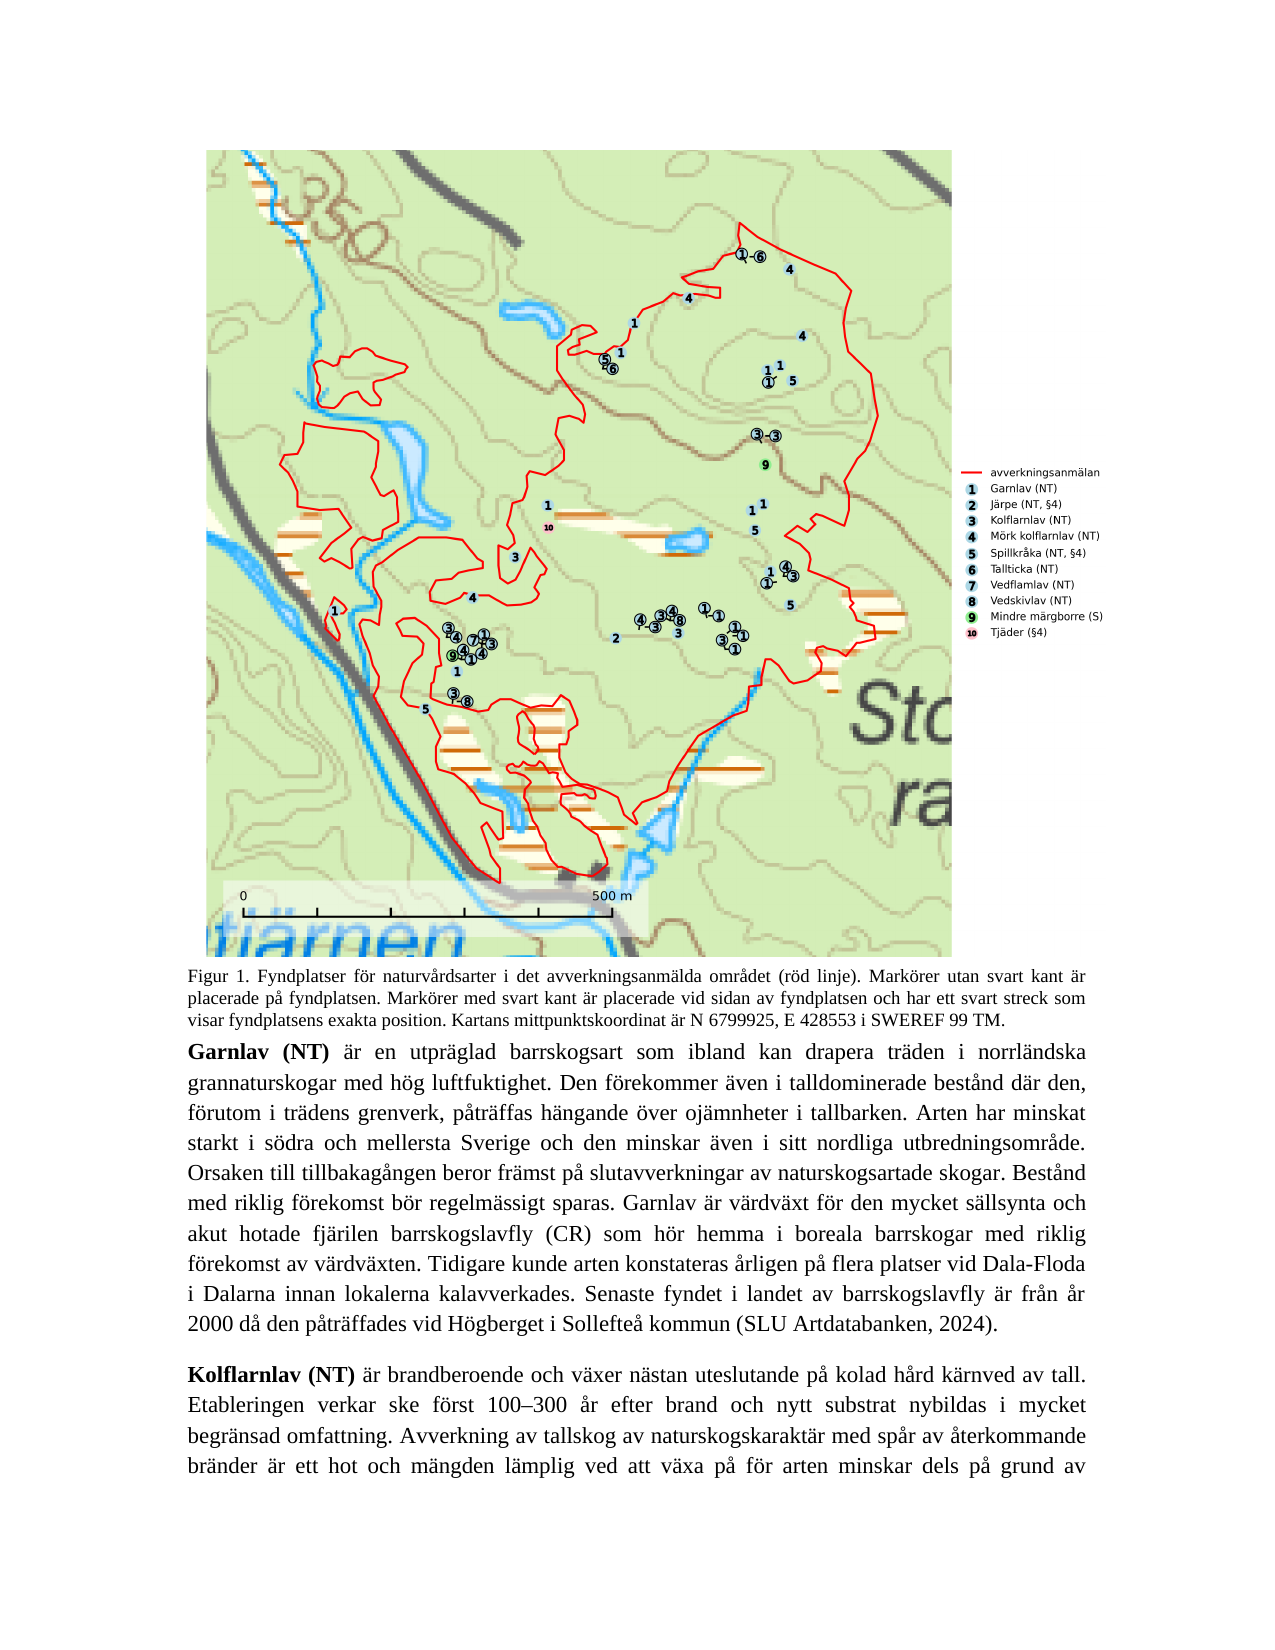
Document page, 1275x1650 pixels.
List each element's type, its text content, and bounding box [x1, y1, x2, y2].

text Figur 1. Fyndplatser för naturvårdsarter i det avverkningsanmälda området (röd linje). Markörer utan svart kant är placerade på fyndplatsen. Markörer med svart kant är placerade vid sidan av fyndplatsen och har ett svart streck som visar fyndplatsens exakta position. Kartans mittpunktskoordinat är N 6799925, E 428553 i SWEREF 99 TM. [187, 965, 1087, 1030]
picture [206, 150, 1107, 957]
text Garnlav (NT) är en utpräglad barrskogsart som ibland kan drapera träden i norrländska grannaturskogar med hög luftfuktighet. Den förekommer även i talldominerade bestånd där den, förutom i trädens grenverk, påträffas hängande över ojämnheter i tallbarken. Arten har minskat starkt i södra och mellersta Sverige och den minskar även i sitt nordliga utbredningsområde. Orsaken till tillbakagången beror främst på slutavverkningar av naturskogsartade skogar. Bestånd med riklig förekomst bör regelmässigt sparas. Garnlav är värdväxt för den mycket sällsynta och akut hotade fjärilen barrskogslavfly (CR) som hör hemma i boreala barrskogar med riklig förekomst av värdväxten. Tidigare kunde arten konstateras årligen på flera platser vid Dala-Floda i Dalarna innan lokalerna kalavverkades. Senaste fyndet i landet av barrskogslavfly är från år 2000 då den påträffades vid Högberget i Sollefteå kommun (SLU Artdatabanken, 2024). [187, 1038, 1087, 1337]
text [187, 1361, 1087, 1478]
